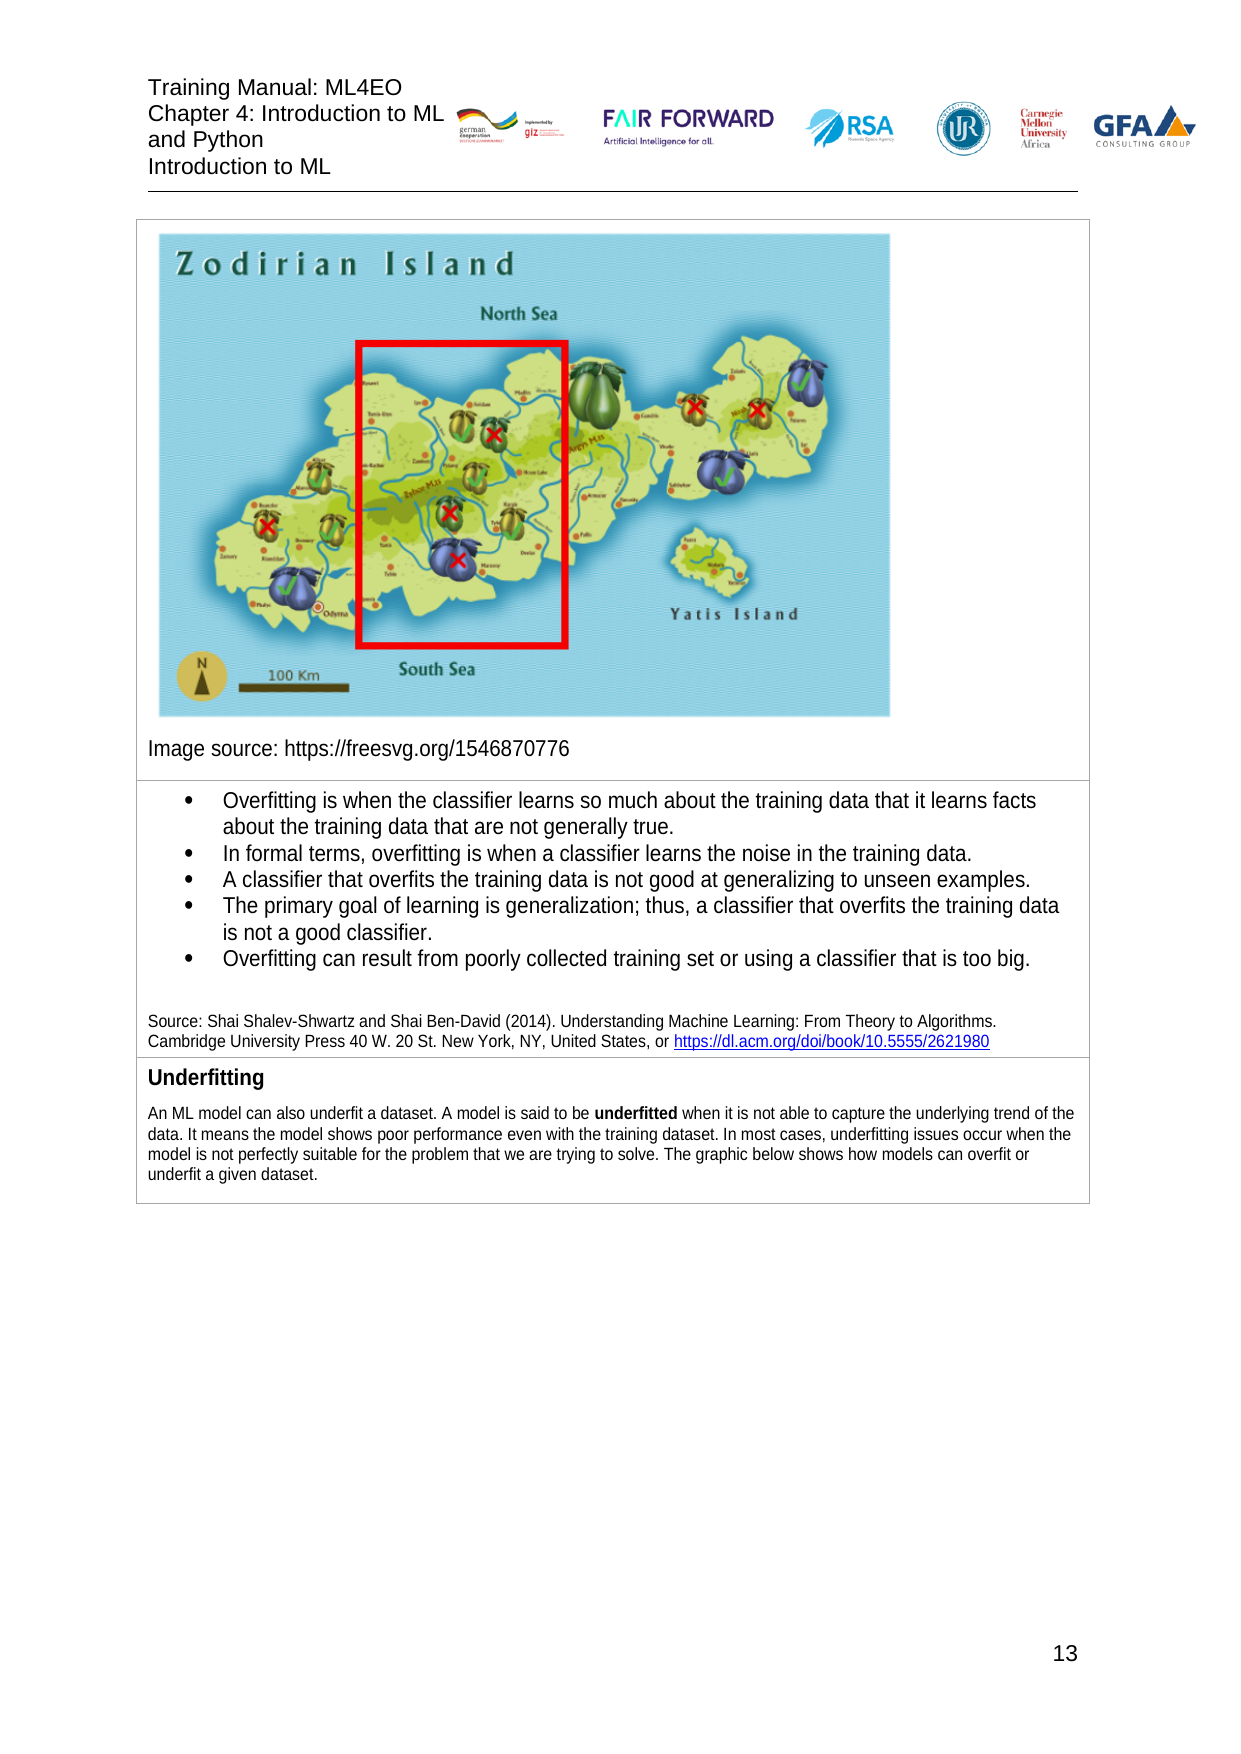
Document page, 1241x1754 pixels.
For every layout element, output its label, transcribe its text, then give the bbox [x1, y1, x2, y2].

table_cell Underfitting An ML model can also underfit a dataset. A model is said to be underfitted when it is not able to capture the underlying trend of the data. It means the model shows poor performance even with the training dataset. In most cases, underfitting issues occur when the model is not perfectly suitable for the problem that we are trying to solve. The graphic below shows how models can overfit or underfit a given dataset. Source : https://labelyourdata.com/articles/machine-learning-and-training-data [137, 1058, 1089, 1203]
picture [453, 99, 1198, 157]
picture [147, 225, 898, 723]
table_cell Overfitting is when the classifier learns so much about the training data that it learns facts about the training data that are not generally true. In formal terms, overfitting is when a classifier learns the noise in the training data. A classifier that overfits the training data is not good at generalizing to unseen examples. The primary goal of learning is generalization; thus, a classifier that overfits the training data is not a good classifier. Overfitting can result from poorly collected training set or using a classifier that is too big. Source: Shai Shalev-Shwartz and Shai Ben-David (2014). Understanding Machine Learning: From Theory to Algorithms. Cambridge University Press 40 W. 20 St. New York, NY, United States, or https://dl.acm.org/doi/book/10.5555/2621980 [137, 781, 1089, 1057]
